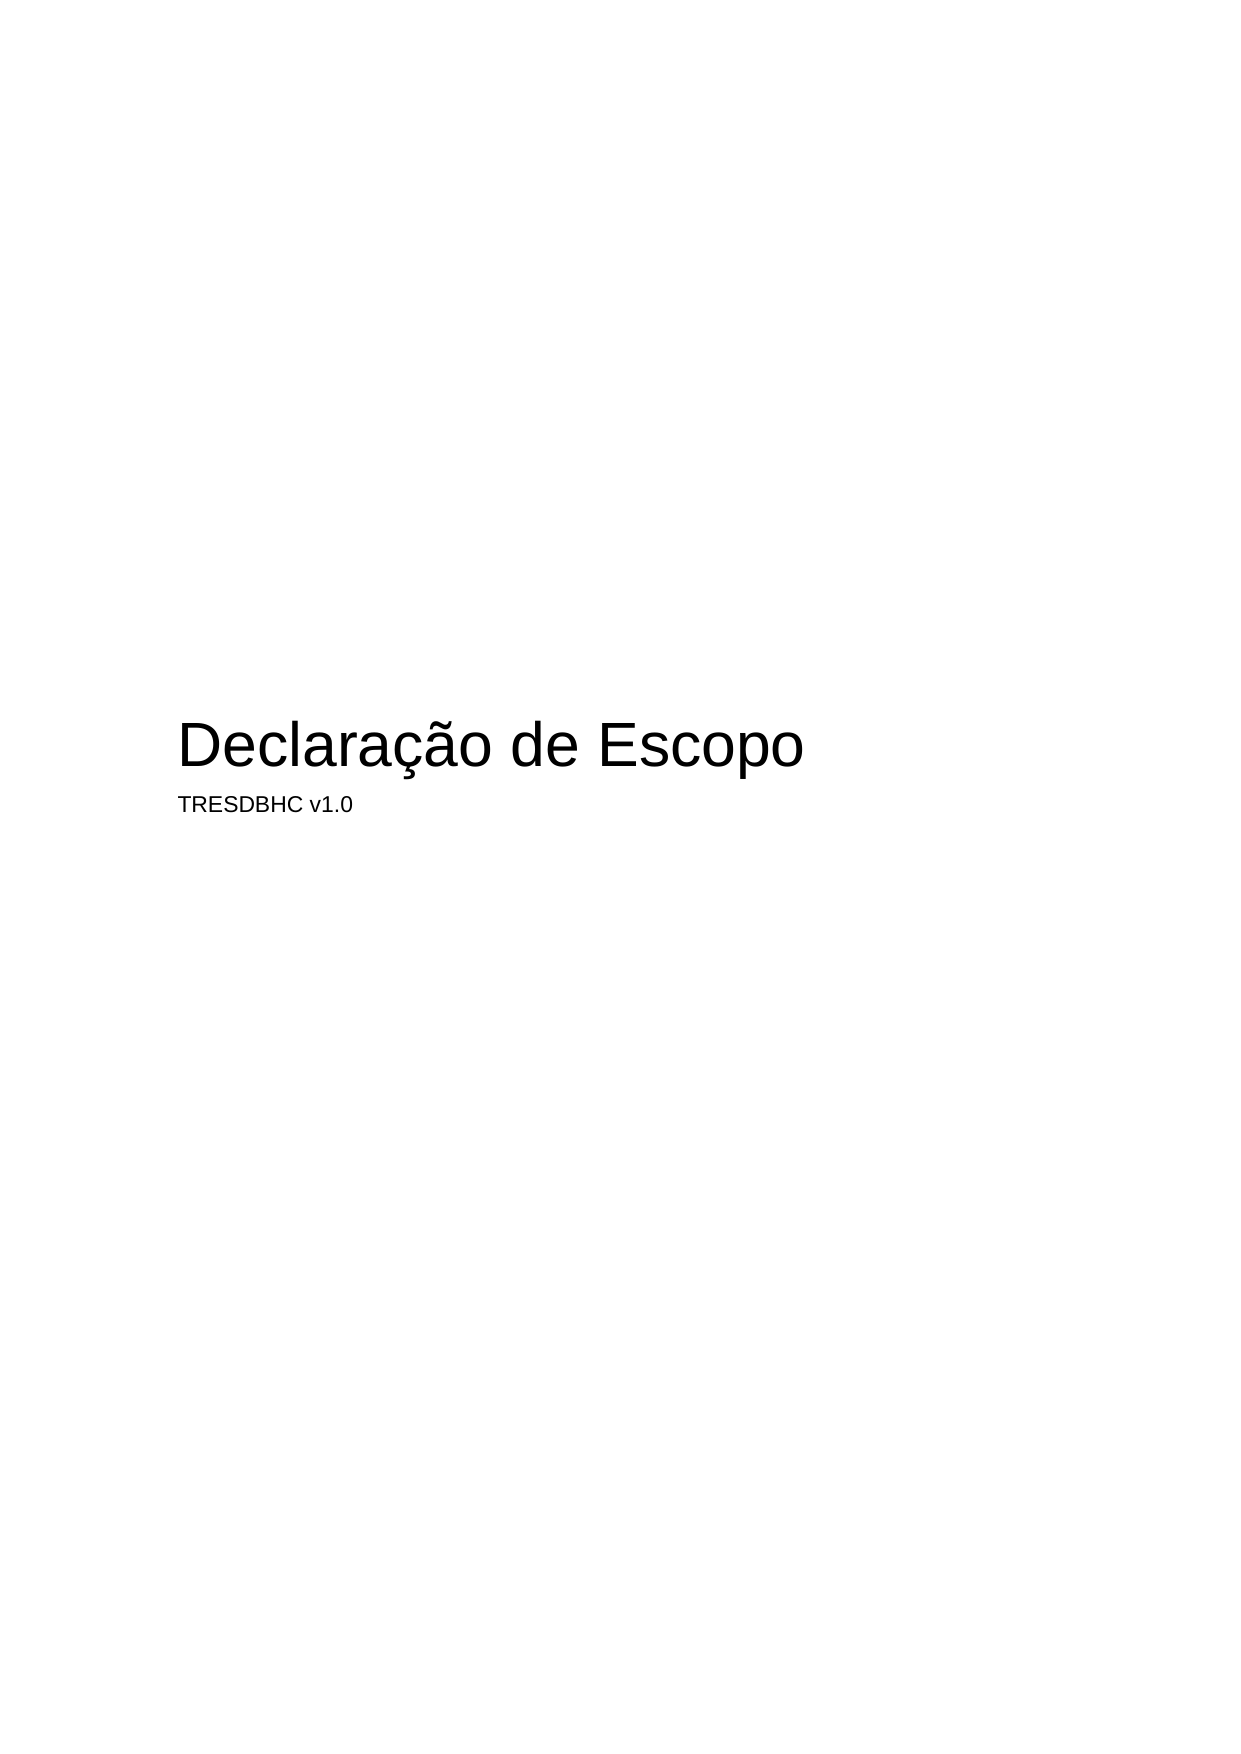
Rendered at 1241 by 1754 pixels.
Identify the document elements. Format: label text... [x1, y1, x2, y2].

text TRESDBHC v1.0 [177, 791, 1063, 817]
text Declaração de Escopo [177, 708, 1063, 780]
